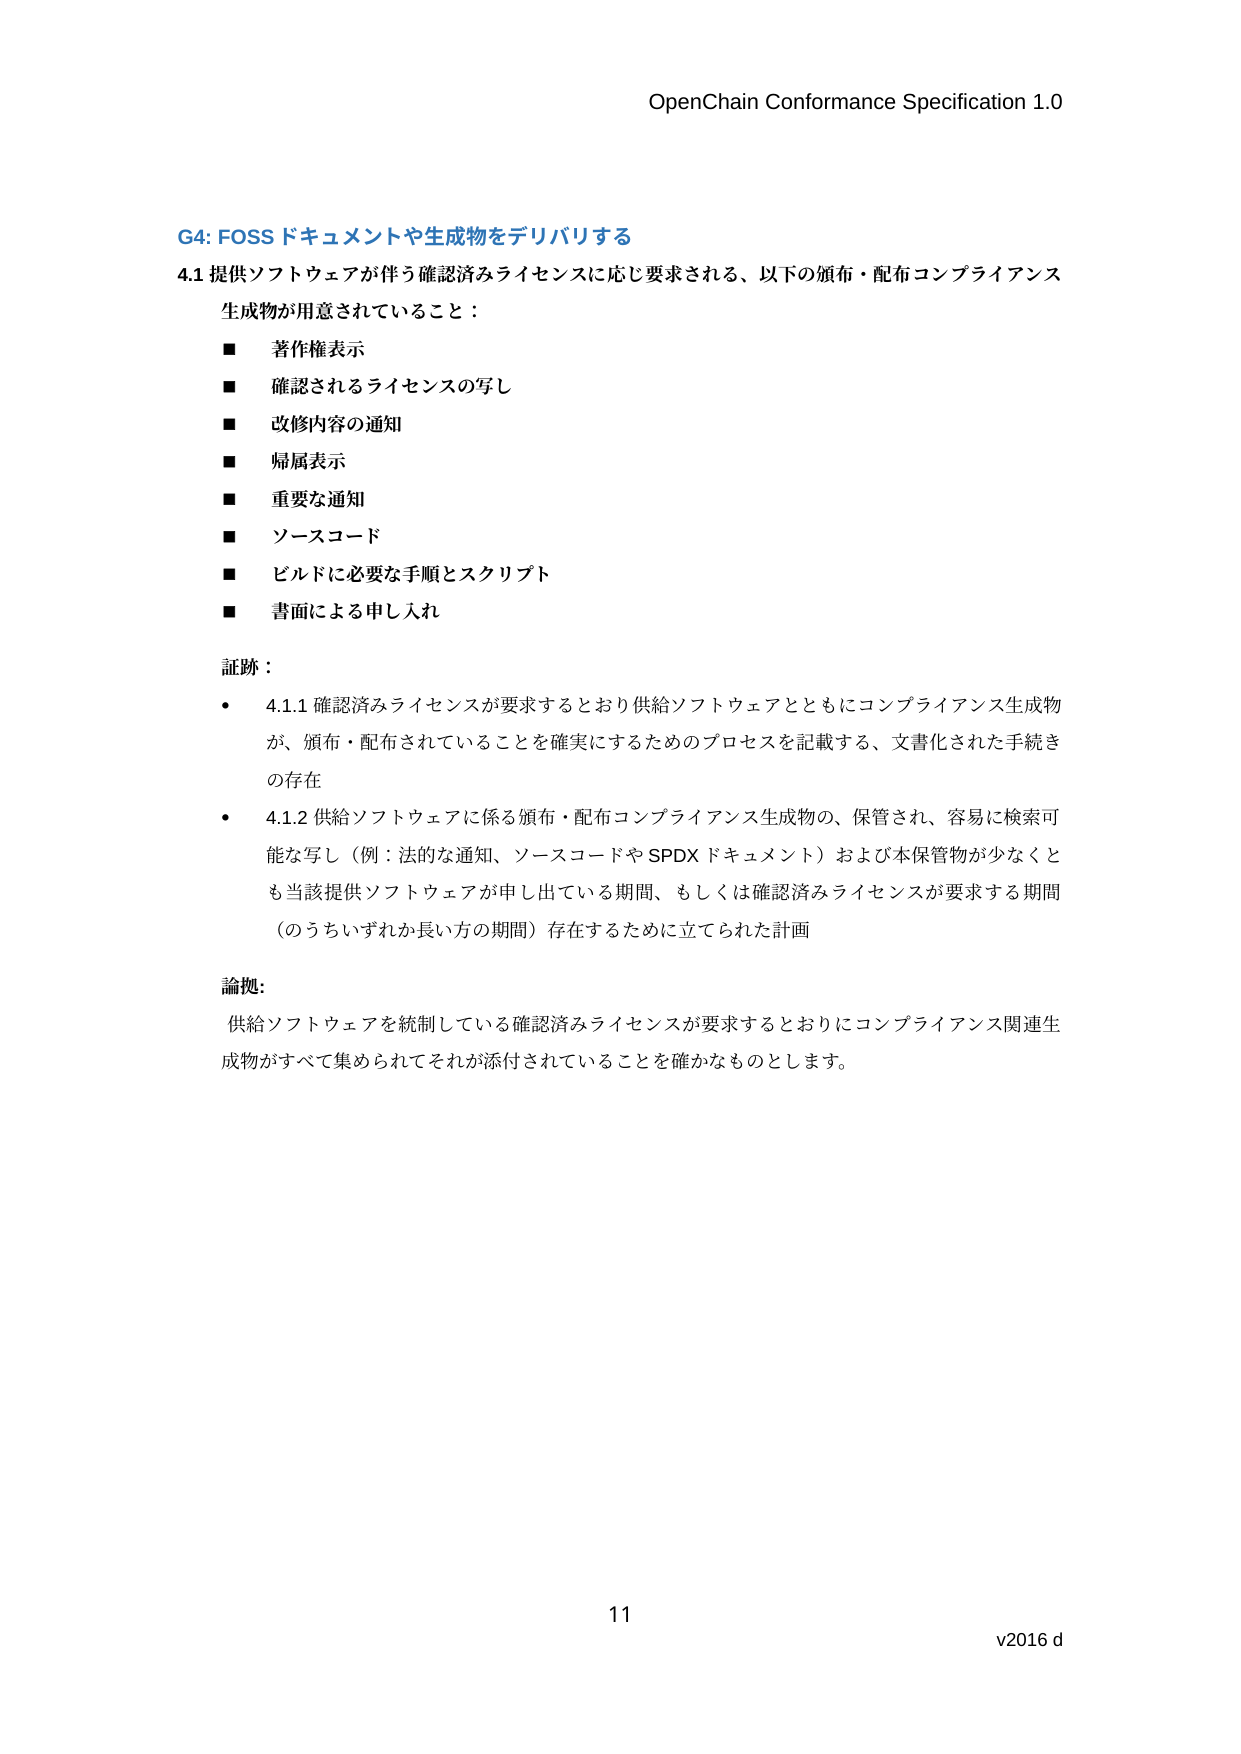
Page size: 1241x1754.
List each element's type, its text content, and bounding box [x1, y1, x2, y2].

list 帰属表示 [222, 442, 1063, 479]
list 改修内容の通知 [222, 404, 1063, 442]
list ビルドに必要な手順とスクリプト [222, 554, 1063, 592]
list 4.1.1 確認済みライセンスが要求するとおり供給ソフトウェアとともにコンプライアンス生成物が、頒布・配布されていることを確実にするためのプロセスを記載する、文書化された手続きの存在 [222, 686, 1063, 798]
text 証跡： [221, 648, 1063, 686]
text 論拠: [221, 967, 1063, 1004]
list 4.1.2 供給ソフトウェアに係る頒布・配布コンプライアンス生成物の、保管され、容易に検索可能な写し（例：法的な通知、ソースコードやSPDXドキュメント）および本保管物が少なくとも当該提供ソフトウェアが申し出ている期間、もしくは確認済みライセンスが要求する期間（のうちいずれか長い方の期間）存在するために立てられた計画 [222, 798, 1063, 948]
text 4.1 提供ソフトウェアが伴う確認済みライセンスに応じ要求される、以下の頒布・配布コンプライアンス生成物が用意されていること： [177, 254, 1063, 329]
list 書面による申し入れ [222, 592, 1063, 629]
list 著作権表示 [222, 329, 1063, 367]
text 供給ソフトウェアを統制している確認済みライセンスが要求するとおりにコンプライアンス関連生成物がすべて集められてそれが添付されていることを確かなものとします。 [221, 1004, 1063, 1079]
list 確認されるライセンスの写し [222, 367, 1063, 404]
list ソースコード [222, 517, 1063, 554]
subtitle G4: FOSSドキュメントや生成物をデリバリする [177, 217, 1063, 254]
list 重要な通知 [222, 479, 1063, 517]
